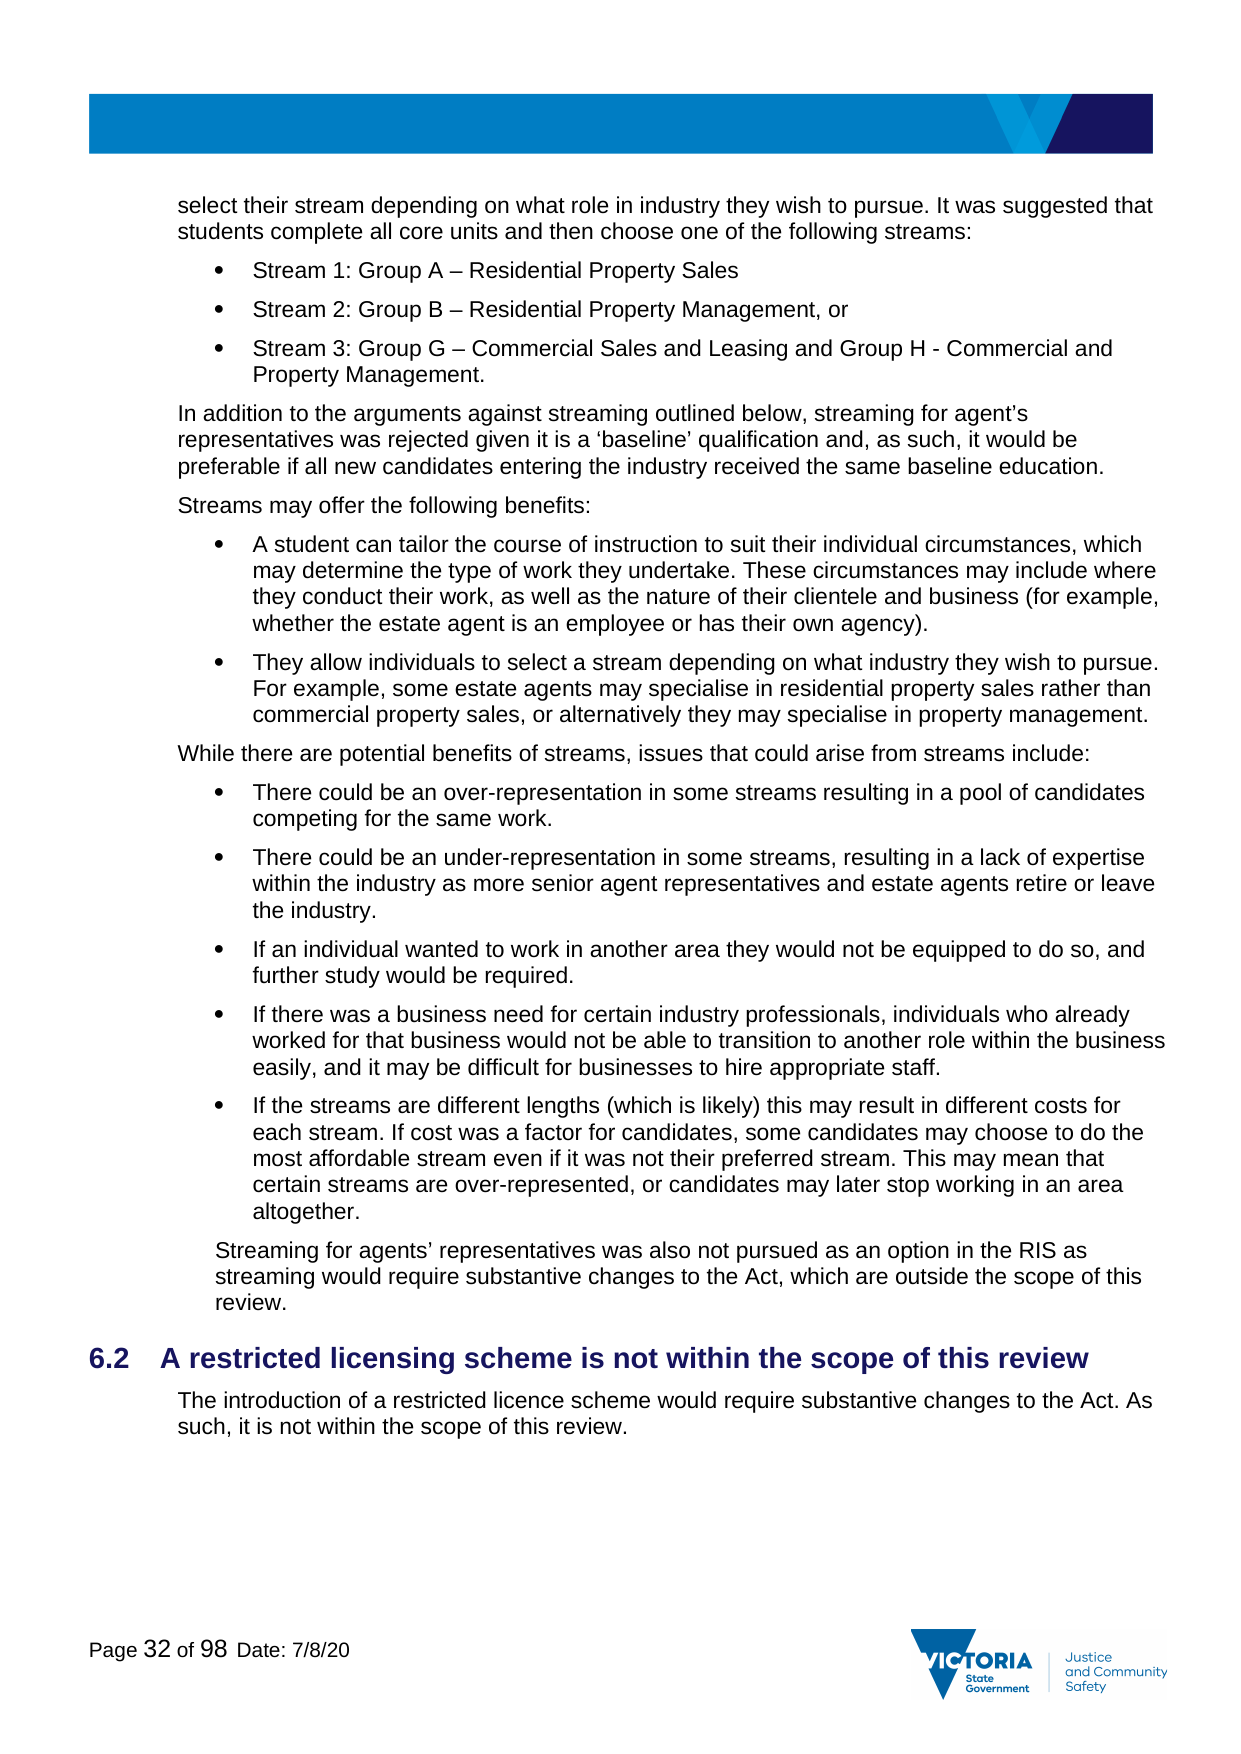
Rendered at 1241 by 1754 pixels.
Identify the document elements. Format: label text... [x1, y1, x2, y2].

text While there are potential benefits of streams, issues that could arise from streams include: [177, 740, 1167, 766]
text Streams may offer the following benefits: [177, 492, 1167, 518]
text Streaming for agents’ representatives was also not pursued as an option in the RIS as streaming would require substantive changes to the Act, which are outside the scope of this review. [215, 1237, 1167, 1316]
list If the streams are different lengths (which is likely) this may result in different costs for each stream. If cost was a factor for candidates, some candidates may choose to do the most affordable stream even if it was not their preferred stream. This may mean that certain streams are over-represented, or candidates may later stop working in an area altogether. [215, 1092, 1167, 1224]
subtitle A restricted licensing scheme is not within the scope of this review [89, 1341, 1167, 1374]
text In addition to the arguments against streaming outlined below, streaming for agent’s representatives was rejected given it is a ‘baseline’ qualification and, as such, it would be preferable if all new candidates entering the industry received the same baseline education. [177, 400, 1167, 479]
list If an individual wanted to work in another area they would not be equipped to do so, and further study would be required. [215, 936, 1167, 988]
list There could be an over-representation in some streams resulting in a pool of candidates competing for the same work. [215, 779, 1167, 832]
list Stream 2: Group B – Residential Property Management, or [215, 296, 1167, 322]
text The introduction of a restricted licence scheme would require substantive changes to the Act. As such, it is not within the scope of this review. [177, 1387, 1167, 1439]
list Stream 3: Group G – Commercial Sales and Leasing and Group H - Commercial and Property Management. [215, 335, 1167, 388]
list There could be an under-representation in some streams, resulting in a lack of expertise within the industry as more senior agent representatives and estate agents retire or leave the industry. [215, 844, 1167, 923]
list If there was a business need for certain industry professionals, individuals who already worked for that business would not be able to transition to another role within the business easily, and it may be difficult for businesses to hire appropriate staff. [215, 1001, 1167, 1080]
picture [911, 1629, 1168, 1700]
list They allow individuals to select a stream depending on what industry they wish to pursue. For example, some estate agents may specialise in residential property sales rather than commercial property sales, or alternatively they may specialise in property management. [215, 648, 1167, 727]
list Stream 1: Group A – Residential Property Sales [215, 257, 1167, 283]
picture [0, 0, 1241, 163]
list A student can tailor the course of instruction to suit their individual circumstances, which may determine the type of work they undertake. These circumstances may include where they conduct their work, as well as the nature of their clientele and business (for example, whether the estate agent is an employee or has their own agency). [215, 531, 1167, 636]
